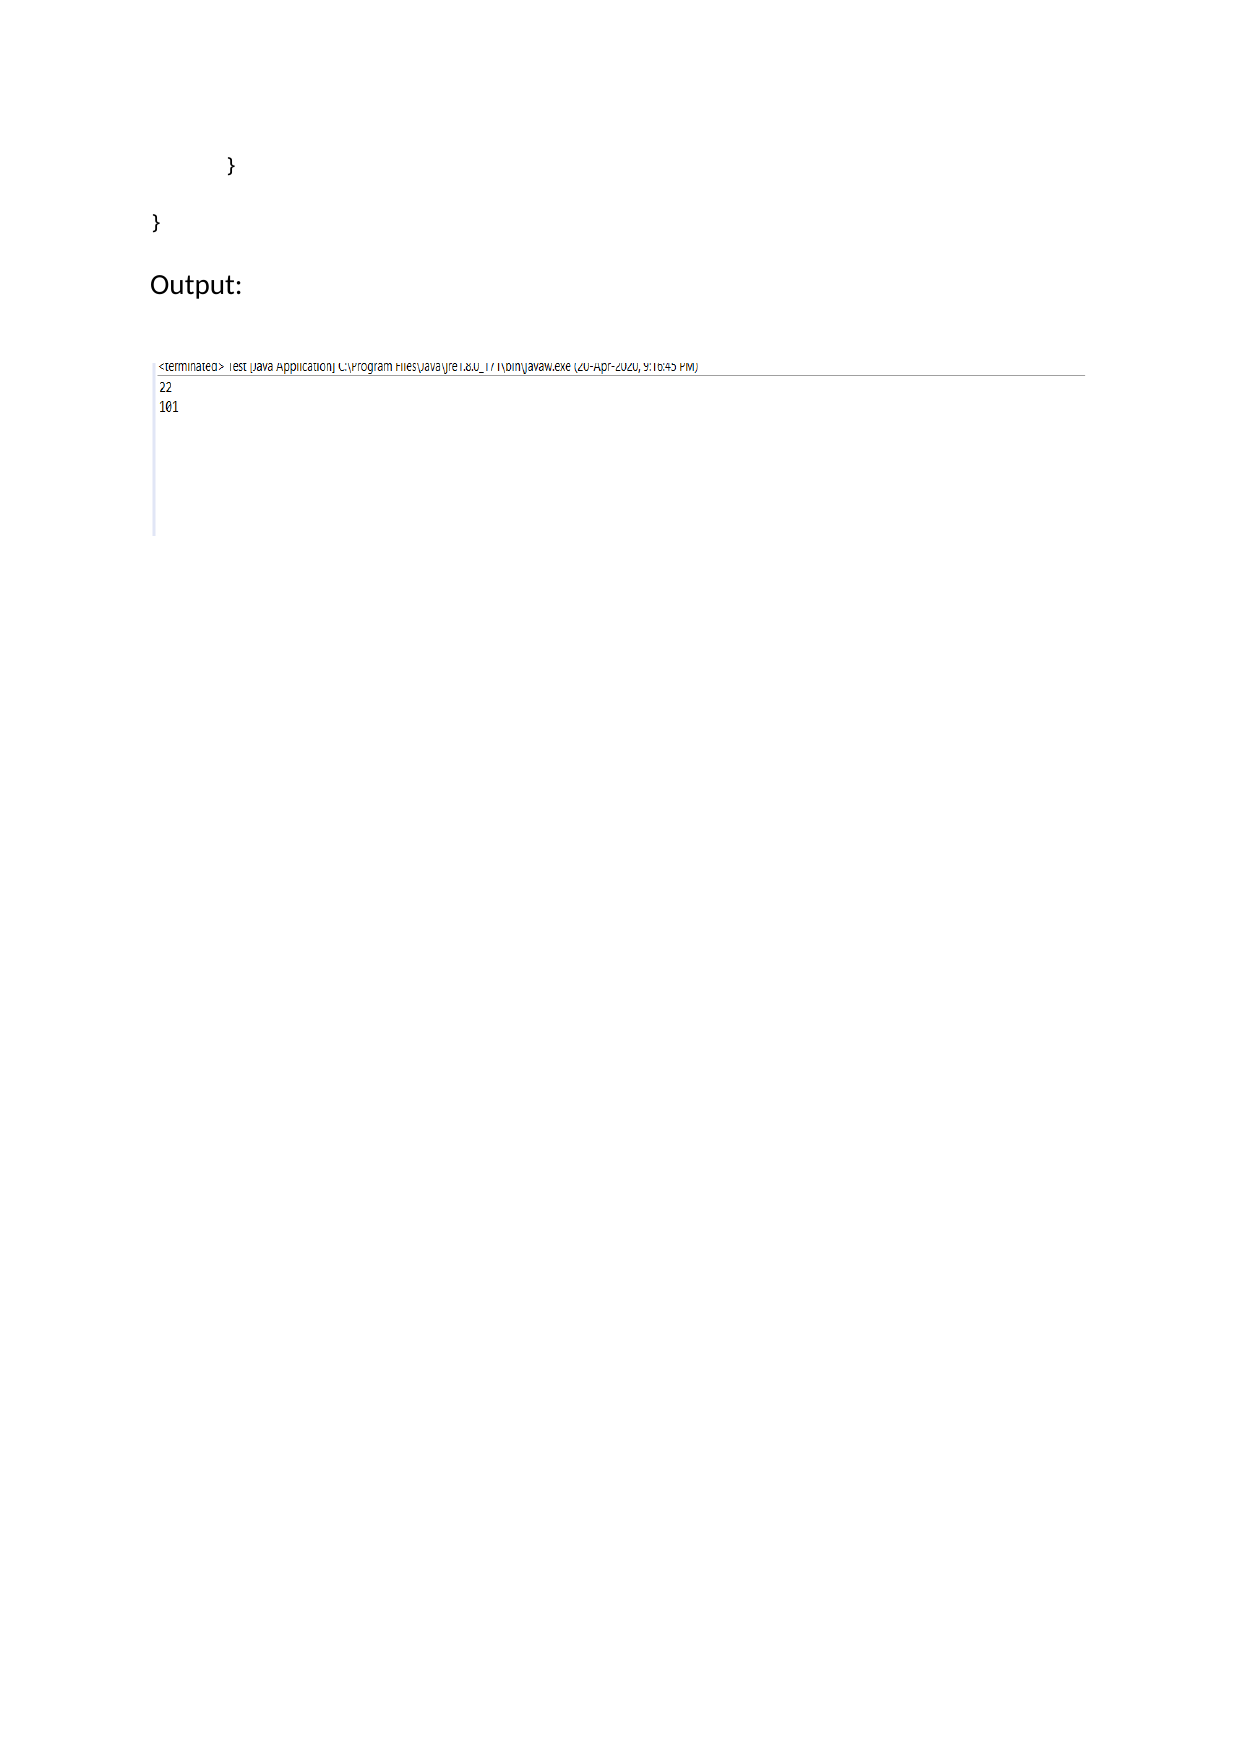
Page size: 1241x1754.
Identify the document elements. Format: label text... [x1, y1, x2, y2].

text } [150, 207, 1090, 235]
picture [150, 363, 1086, 536]
text Output: [150, 266, 1090, 301]
text } [150, 150, 1090, 178]
